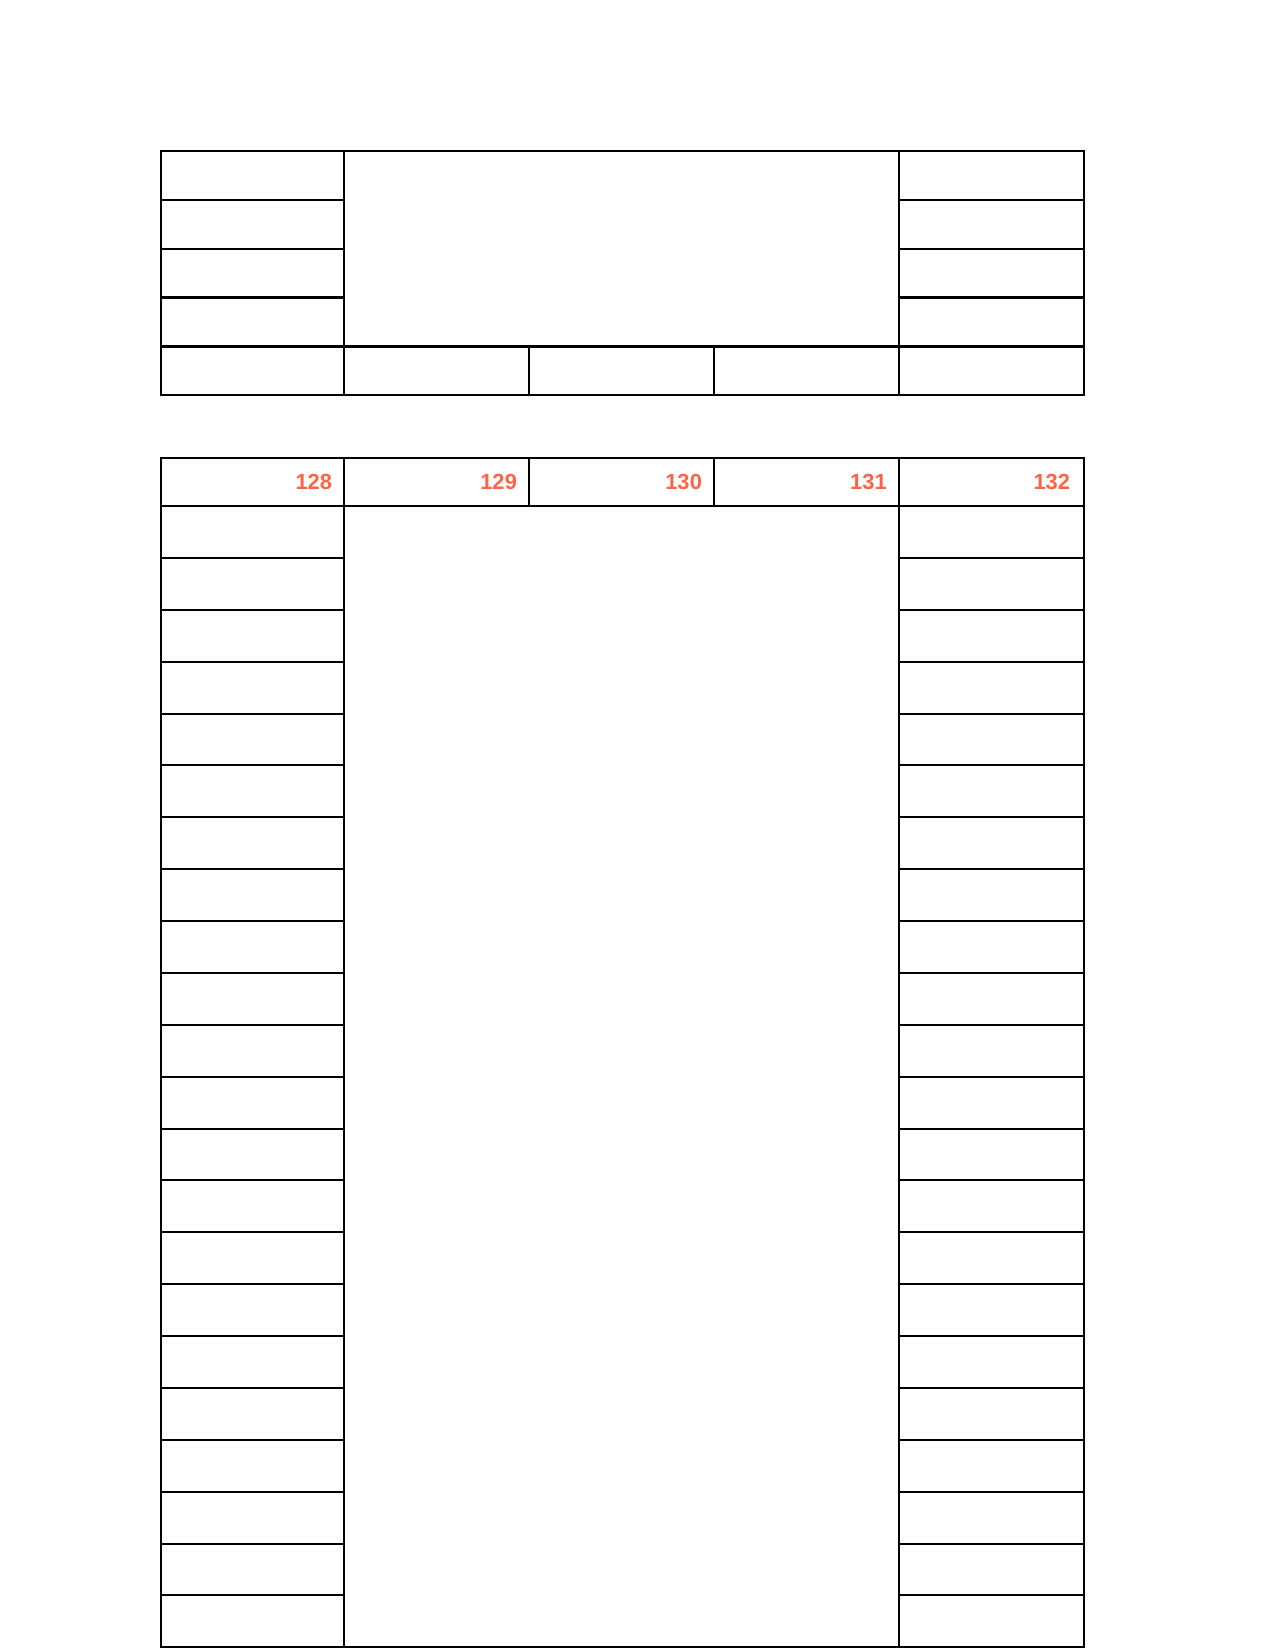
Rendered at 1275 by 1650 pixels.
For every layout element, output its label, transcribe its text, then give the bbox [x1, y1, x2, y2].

table_cell [162, 152, 343, 198]
table_cell [162, 974, 343, 1024]
table_cell [162, 1026, 343, 1076]
table_cell [900, 663, 1083, 712]
table_cell [162, 507, 343, 557]
table_cell [900, 1545, 1083, 1594]
table_cell [900, 1233, 1083, 1283]
table_cell [900, 870, 1083, 920]
table_cell [900, 1026, 1083, 1076]
table_header 130 [530, 459, 713, 505]
table_cell [162, 1285, 343, 1335]
table_cell [900, 299, 1083, 345]
table_cell [162, 1389, 343, 1439]
table_header 128 [162, 459, 343, 505]
table_cell [900, 1285, 1083, 1335]
table_cell [345, 348, 528, 394]
table_cell [162, 1078, 343, 1127]
table_cell [900, 974, 1083, 1024]
table_cell [530, 348, 713, 394]
table_cell [345, 507, 898, 1646]
table_cell [162, 663, 343, 712]
table_cell [162, 348, 343, 394]
table_cell [900, 1493, 1083, 1542]
table_cell [162, 1441, 343, 1491]
table_cell [900, 250, 1083, 296]
table_cell [900, 611, 1083, 661]
table_cell [162, 766, 343, 816]
table_cell [162, 611, 343, 661]
table_header 131 [715, 459, 898, 505]
table_cell [162, 1130, 343, 1179]
table_cell [900, 1078, 1083, 1127]
table_cell [900, 1181, 1083, 1231]
table_cell [715, 348, 898, 394]
table_cell [162, 870, 343, 920]
table_cell [900, 201, 1083, 247]
table_cell [900, 152, 1083, 198]
table_cell [900, 507, 1083, 557]
table_cell [900, 1337, 1083, 1387]
table_cell [162, 1233, 343, 1283]
table_cell [900, 922, 1083, 972]
table_cell [162, 1181, 343, 1231]
table_cell [162, 1596, 343, 1646]
table_cell [900, 766, 1083, 816]
table_cell [900, 1596, 1083, 1646]
table_cell [900, 1389, 1083, 1439]
table_cell [900, 559, 1083, 609]
table_cell [900, 1130, 1083, 1179]
table_cell [162, 715, 343, 764]
table_cell [162, 250, 343, 296]
table_cell [162, 1337, 343, 1387]
table_cell [162, 922, 343, 972]
table_cell [162, 201, 343, 247]
table_cell [162, 559, 343, 609]
table_cell [900, 715, 1083, 764]
table_header 132 [900, 459, 1083, 505]
table_cell [162, 818, 343, 868]
table_header 129 [345, 459, 528, 505]
table_cell [900, 1441, 1083, 1491]
table_cell [162, 1493, 343, 1542]
table_cell [162, 299, 343, 345]
table_cell [900, 818, 1083, 868]
table_cell [900, 348, 1083, 394]
table_cell [162, 1545, 343, 1594]
